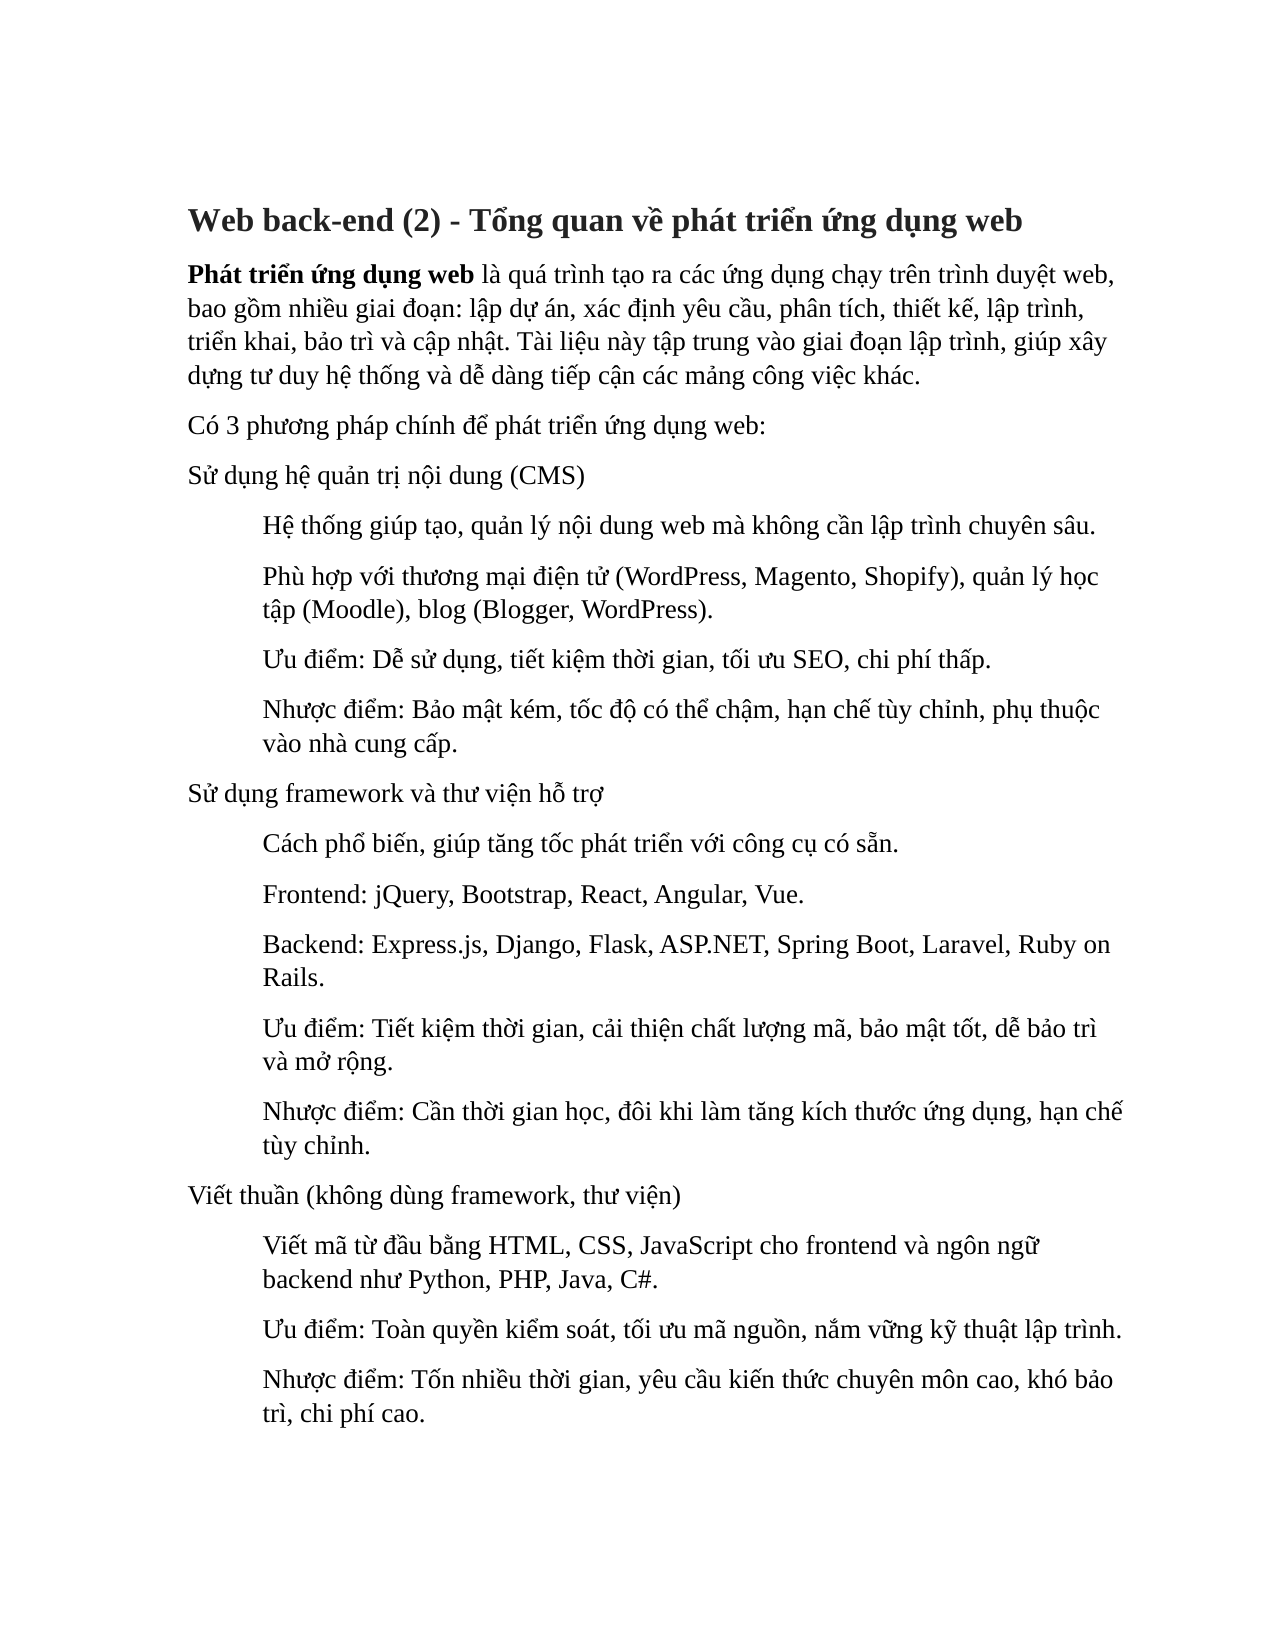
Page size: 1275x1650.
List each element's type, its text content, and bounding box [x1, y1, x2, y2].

text Nhược điểm: Cần thời gian học, đôi khi làm tăng kích thước ứng dụng, hạn chế tùy chỉnh. [262, 1096, 1125, 1160]
text Có 3 phương pháp chính để phát triển ứng dụng web: [187, 409, 1125, 440]
text Ưu điểm: Dễ sử dụng, tiết kiệm thời gian, tối ưu SEO, chi phí thấp. [262, 643, 1125, 674]
text Nhược điểm: Bảo mật kém, tốc độ có thể chậm, hạn chế tùy chỉnh, phụ thuộc vào nhà cung cấp. [262, 694, 1125, 758]
text Sử dụng hệ quản trị nội dung (CMS) [187, 459, 1125, 490]
text Sử dụng framework và thư viện hỗ trợ [187, 777, 1125, 808]
text Viết mã từ đầu bằng HTML, CSS, JavaScript cho frontend và ngôn ngữ backend như Python, PHP, Java, C#. [262, 1229, 1125, 1294]
text Hệ thống giúp tạo, quản lý nội dung web mà không cần lập trình chuyên sâu. [262, 509, 1125, 541]
text Cách phổ biến, giúp tăng tốc phát triển với công cụ có sẵn. [262, 828, 1125, 859]
text Frontend: jQuery, Bootstrap, React, Angular, Vue. [262, 878, 1125, 909]
text Nhược điểm: Tốn nhiều thời gian, yêu cầu kiến thức chuyên môn cao, khó bảo trì, chi phí cao. [262, 1363, 1125, 1428]
text Web back-end (2) - Tổng quan về phát triển ứng dụng web [187, 200, 1125, 238]
text Phù hợp với thương mại điện tử (WordPress, Magento, Shopify), quản lý học tập (Moodle), blog (Blogger, WordPress). [262, 560, 1125, 624]
text Ưu điểm: Toàn quyền kiểm soát, tối ưu mã nguồn, nắm vững kỹ thuật lập trình. [262, 1313, 1125, 1344]
text Viết thuần (không dùng framework, thư viện) [187, 1179, 1125, 1210]
text Phát triển ứng dụng web là quá trình tạo ra các ứng dụng chạy trên trình duyệt web, bao gồm nhiều giai đoạn: lập dự án, xác định yêu cầu, phân tích, thiết kế, lập trình, triển khai, bảo trì và cập nhật. Tài liệu này tập trung vào giai đoạn lập trình, giúp xây dựng tư duy hệ thống và dễ dàng tiếp cận các mảng công việc khác. [187, 258, 1125, 390]
text Ưu điểm: Tiết kiệm thời gian, cải thiện chất lượng mã, bảo mật tốt, dễ bảo trì và mở rộng. [262, 1012, 1125, 1076]
text Backend: Express.js, Django, Flask, ASP.NET, Spring Boot, Laravel, Ruby on Rails. [262, 928, 1125, 993]
